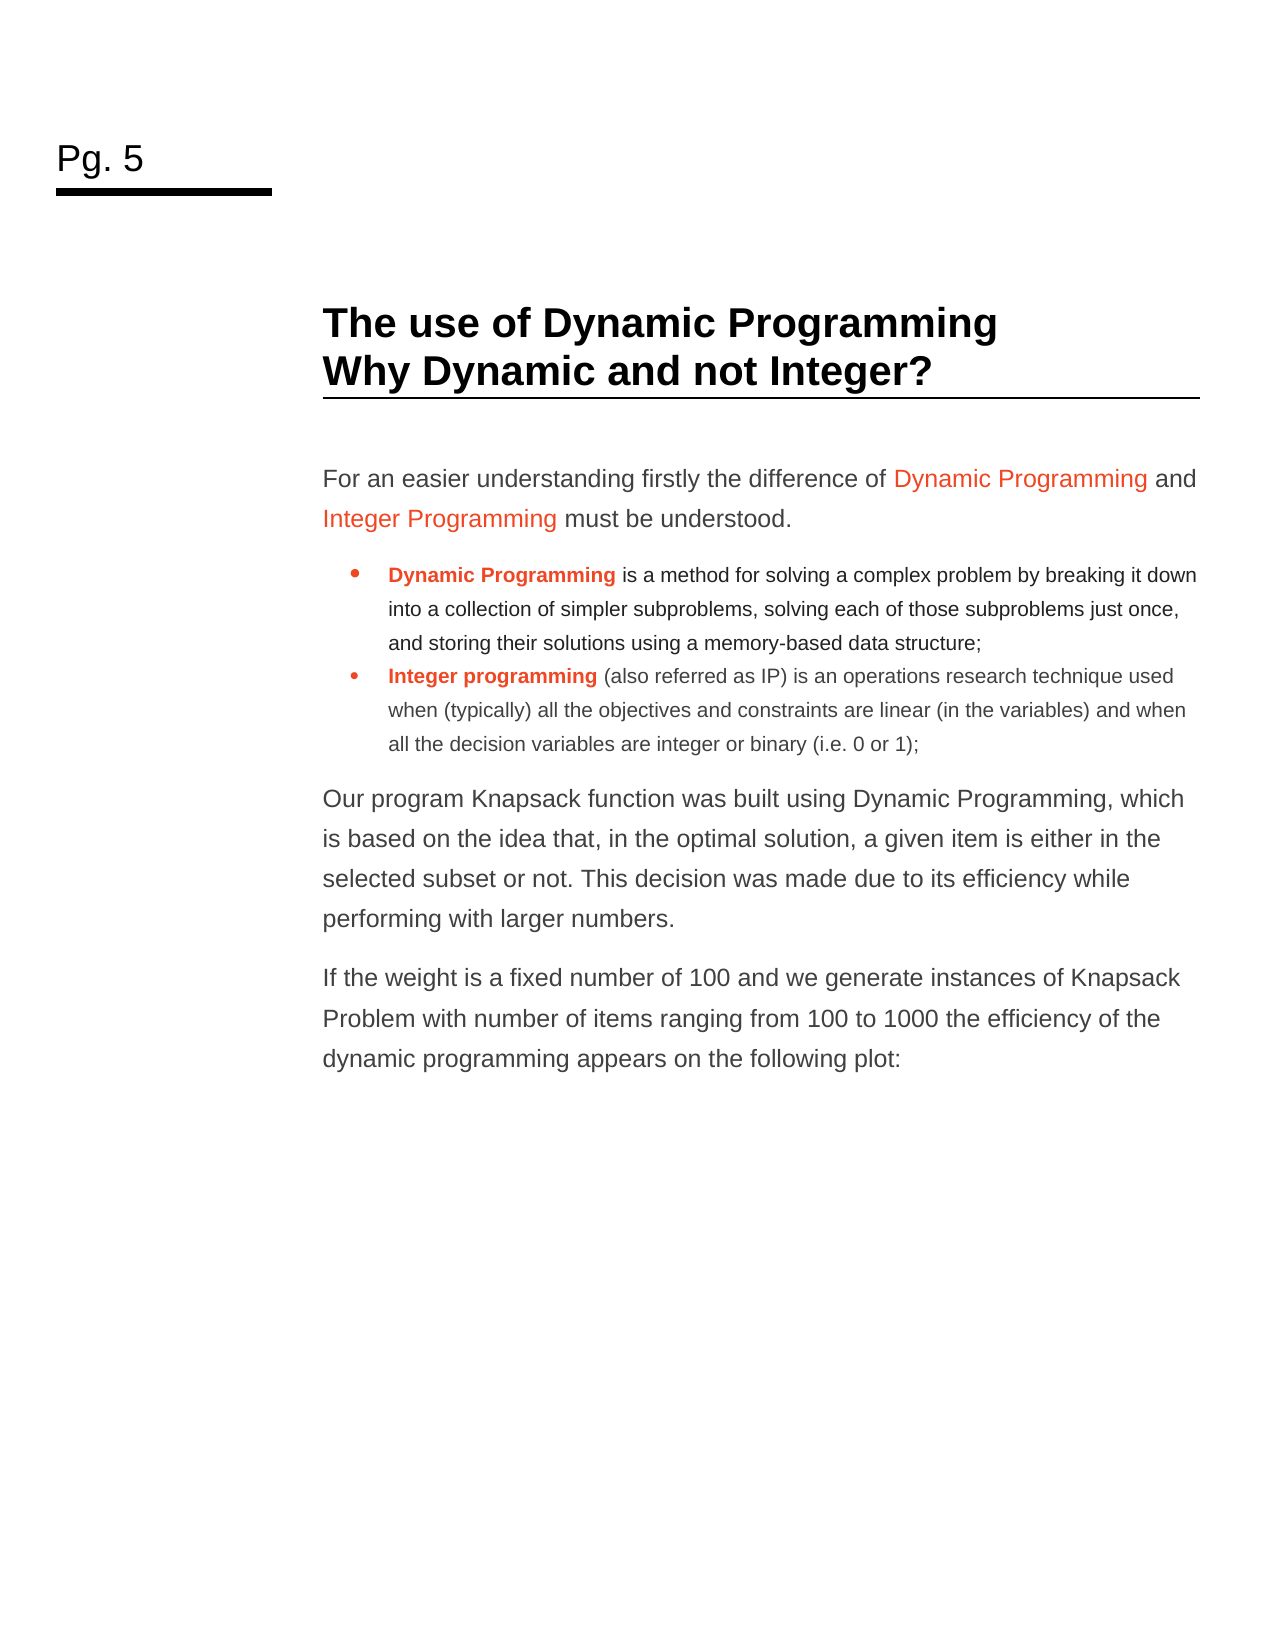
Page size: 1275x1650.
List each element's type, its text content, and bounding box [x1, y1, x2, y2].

text Our program Knapsack function was built using Dynamic Programming, which is based on the idea that, in the optimal solution, a given item is either in the selected subset or not. This decision was made due to its efficiency while performing with larger numbers. [322, 784, 1200, 933]
text If the weight is a fixed number of 100 and we generate instances of Knapsack Problem with number of items ranging from 100 to 1000 the efficiency of the dynamic programming appears on the following plot: [322, 963, 1200, 1073]
text For an easier understanding firstly the difference of Dynamic Programming and Integer Programming must be understood. [322, 463, 1200, 532]
subtitle The use of Dynamic Programming Why Dynamic and not Integer? [322, 299, 1200, 399]
list Dynamic Programming is a method for solving a complex problem by breaking it down into a collection of simpler subproblems, solving each of those subproblems just once, and storing their solutions using a memory-based data structure; [351, 563, 1200, 655]
list Integer programming (also referred as IP) is an operations research technique used when (typically) all the objectives and constraints are linear (in the variables) and when all the decision variables are integer or binary (i.e. 0 or 1); [351, 664, 1200, 756]
